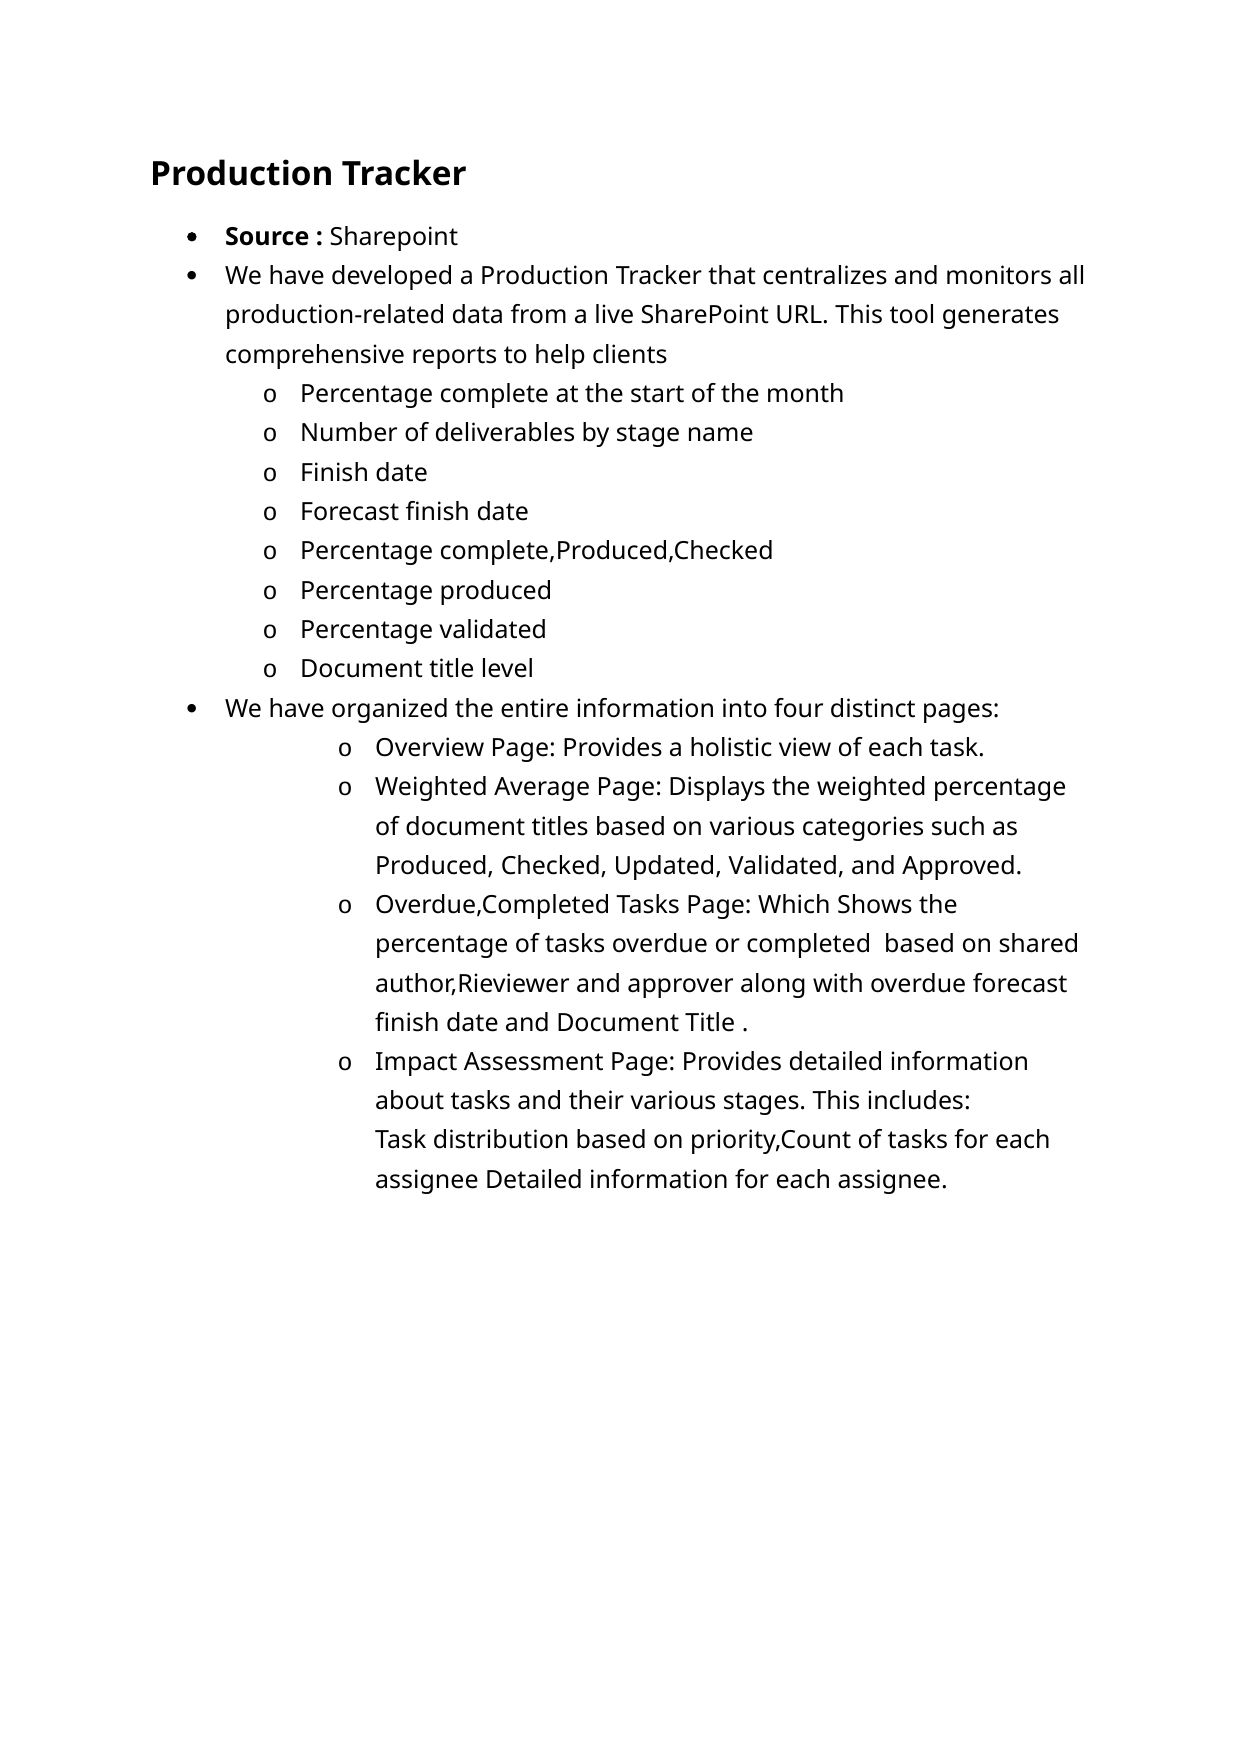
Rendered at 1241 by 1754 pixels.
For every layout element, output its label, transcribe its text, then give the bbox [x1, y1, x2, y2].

list Percentage produced [262, 572, 1090, 607]
list We have developed a Production Tracker that centralizes and monitors all production-related data from a live SharePoint URL. This tool generates comprehensive reports to help clients [187, 258, 1090, 370]
list Source : Sharepoint [187, 219, 1090, 253]
list We have organized the entire information into four distinct pages: [187, 691, 1090, 724]
list Task distribution based on priority,Count of tasks for each assignee Detailed information for each assignee. [375, 1122, 1090, 1195]
list Forecast finish date [262, 494, 1090, 528]
list Impact Assessment Page: Provides detailed information about tasks and their various stages. This includes: [337, 1044, 1090, 1117]
list Percentage validated [262, 612, 1090, 646]
list Percentage complete at the start of the month [262, 376, 1090, 410]
list Document title level [262, 651, 1090, 685]
list Finish date [262, 454, 1090, 488]
list Overdue,Completed Tasks Page: Which Shows the percentage of tasks overdue or completed based on shared author,Rieviewer and approver along with overdue forecast finish date and Document Title . [337, 887, 1090, 1038]
list Number of deliverables by stage name [262, 415, 1090, 449]
text Production Tracker [150, 150, 1090, 195]
list Percentage complete,Produced,Checked [262, 533, 1090, 567]
list Weighted Average Page: Displays the weighted percentage of document titles based on various categories such as Produced, Checked, Updated, Validated, and Approved. [337, 769, 1090, 882]
list Overview Page: Provides a holistic view of each task. [337, 730, 1090, 764]
